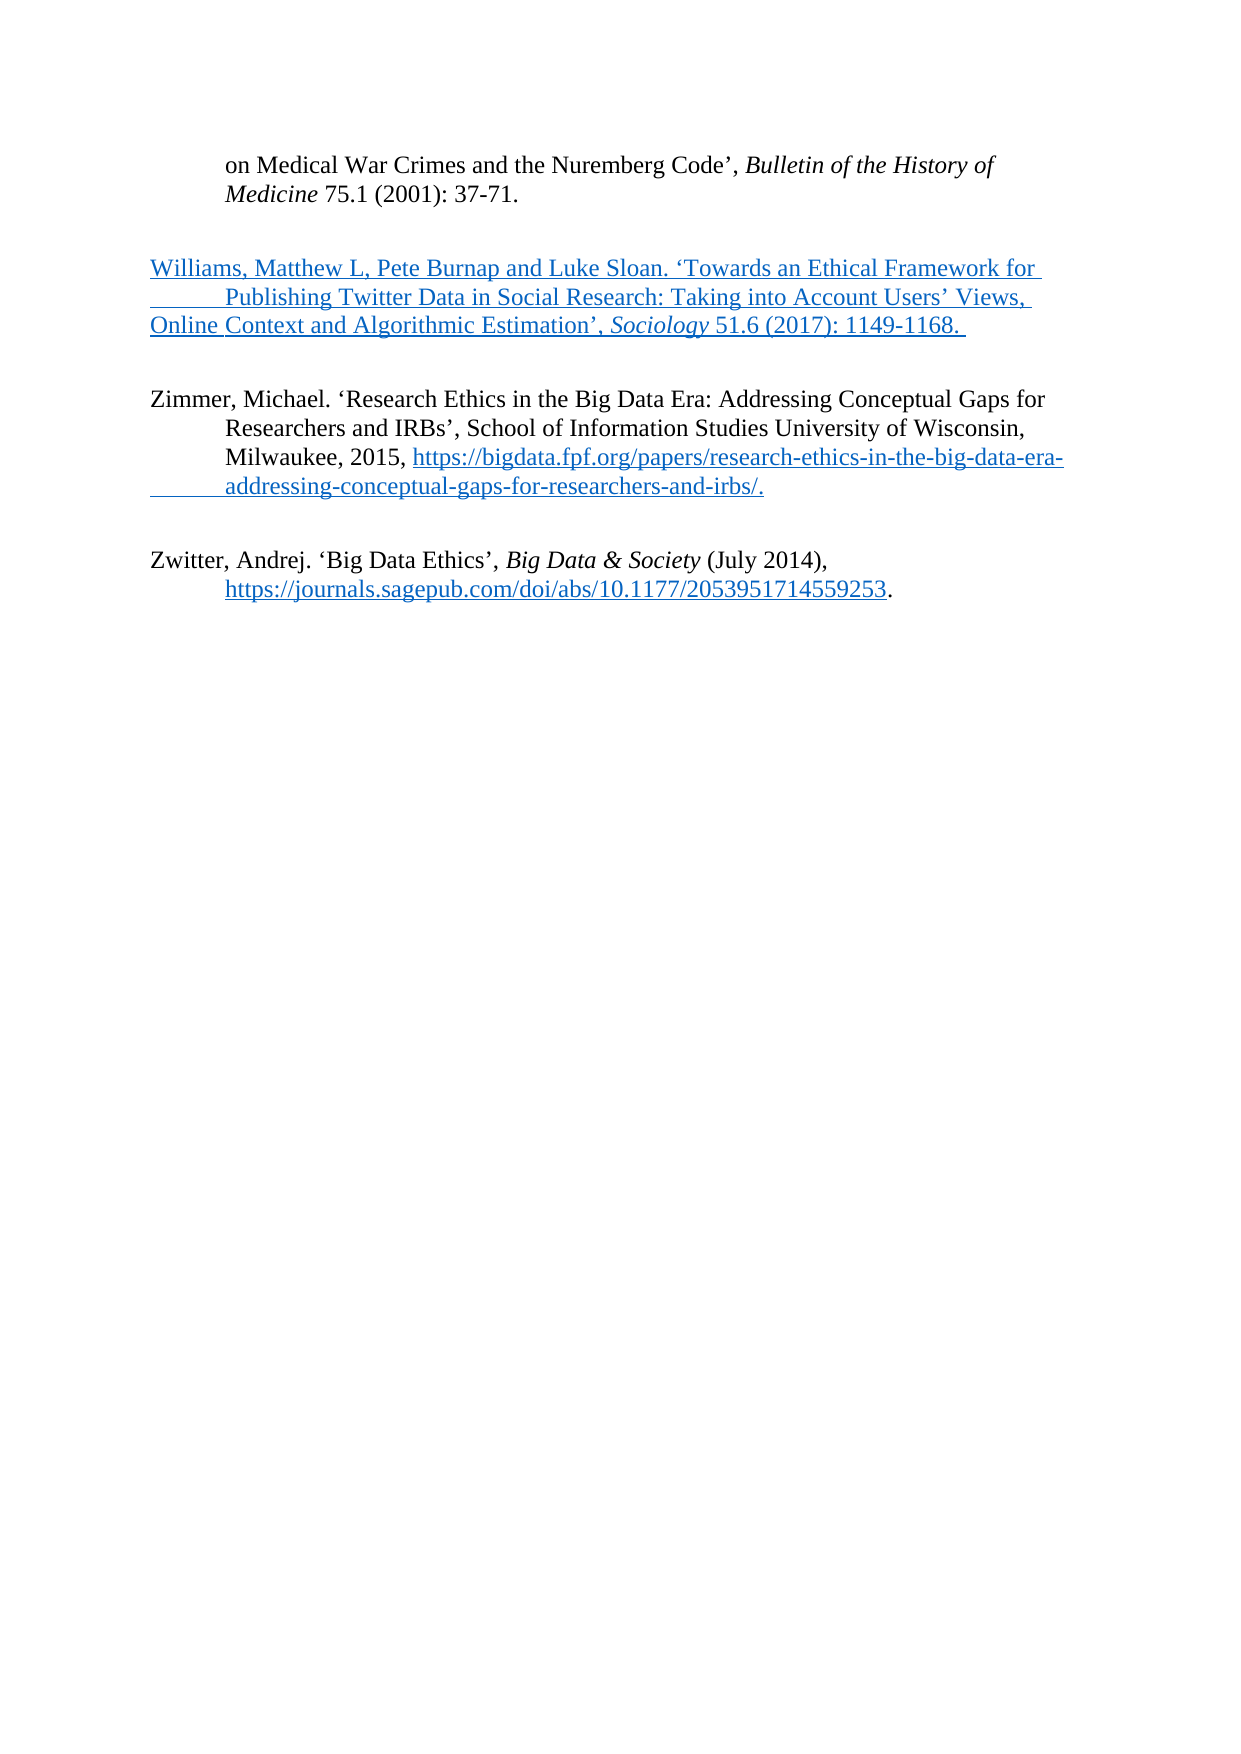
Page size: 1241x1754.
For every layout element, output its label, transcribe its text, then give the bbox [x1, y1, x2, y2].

text Zimmer, Michael. ‘Research Ethics in the Big Data Era: Addressing Conceptual Gaps for Researchers and IRBs’, School of Information Studies University of Wisconsin, Milwaukee, 2015, https://bigdata.fpf.org/papers/research-ethics-in-the-big-data-era- addressing-conceptual-gaps-for-researchers-and-irbs/. [150, 356, 1090, 499]
text Zwitter, Andrej. ‘Big Data Ethics’, Big Data & Society (July 2014), https://journals.sagepub.com/doi/abs/10.1177/2053951714559253. [150, 516, 1090, 602]
text Williams, Matthew L, Pete Burnap and Luke Sloan. ‘Towards an Ethical Framework for Publishing Twitter Data in Social Research: Taking into Account Users’ Views, Online Context and Algorithmic Estimation’, Sociology 51.6 (2017): 1149-1168. [150, 224, 1090, 339]
